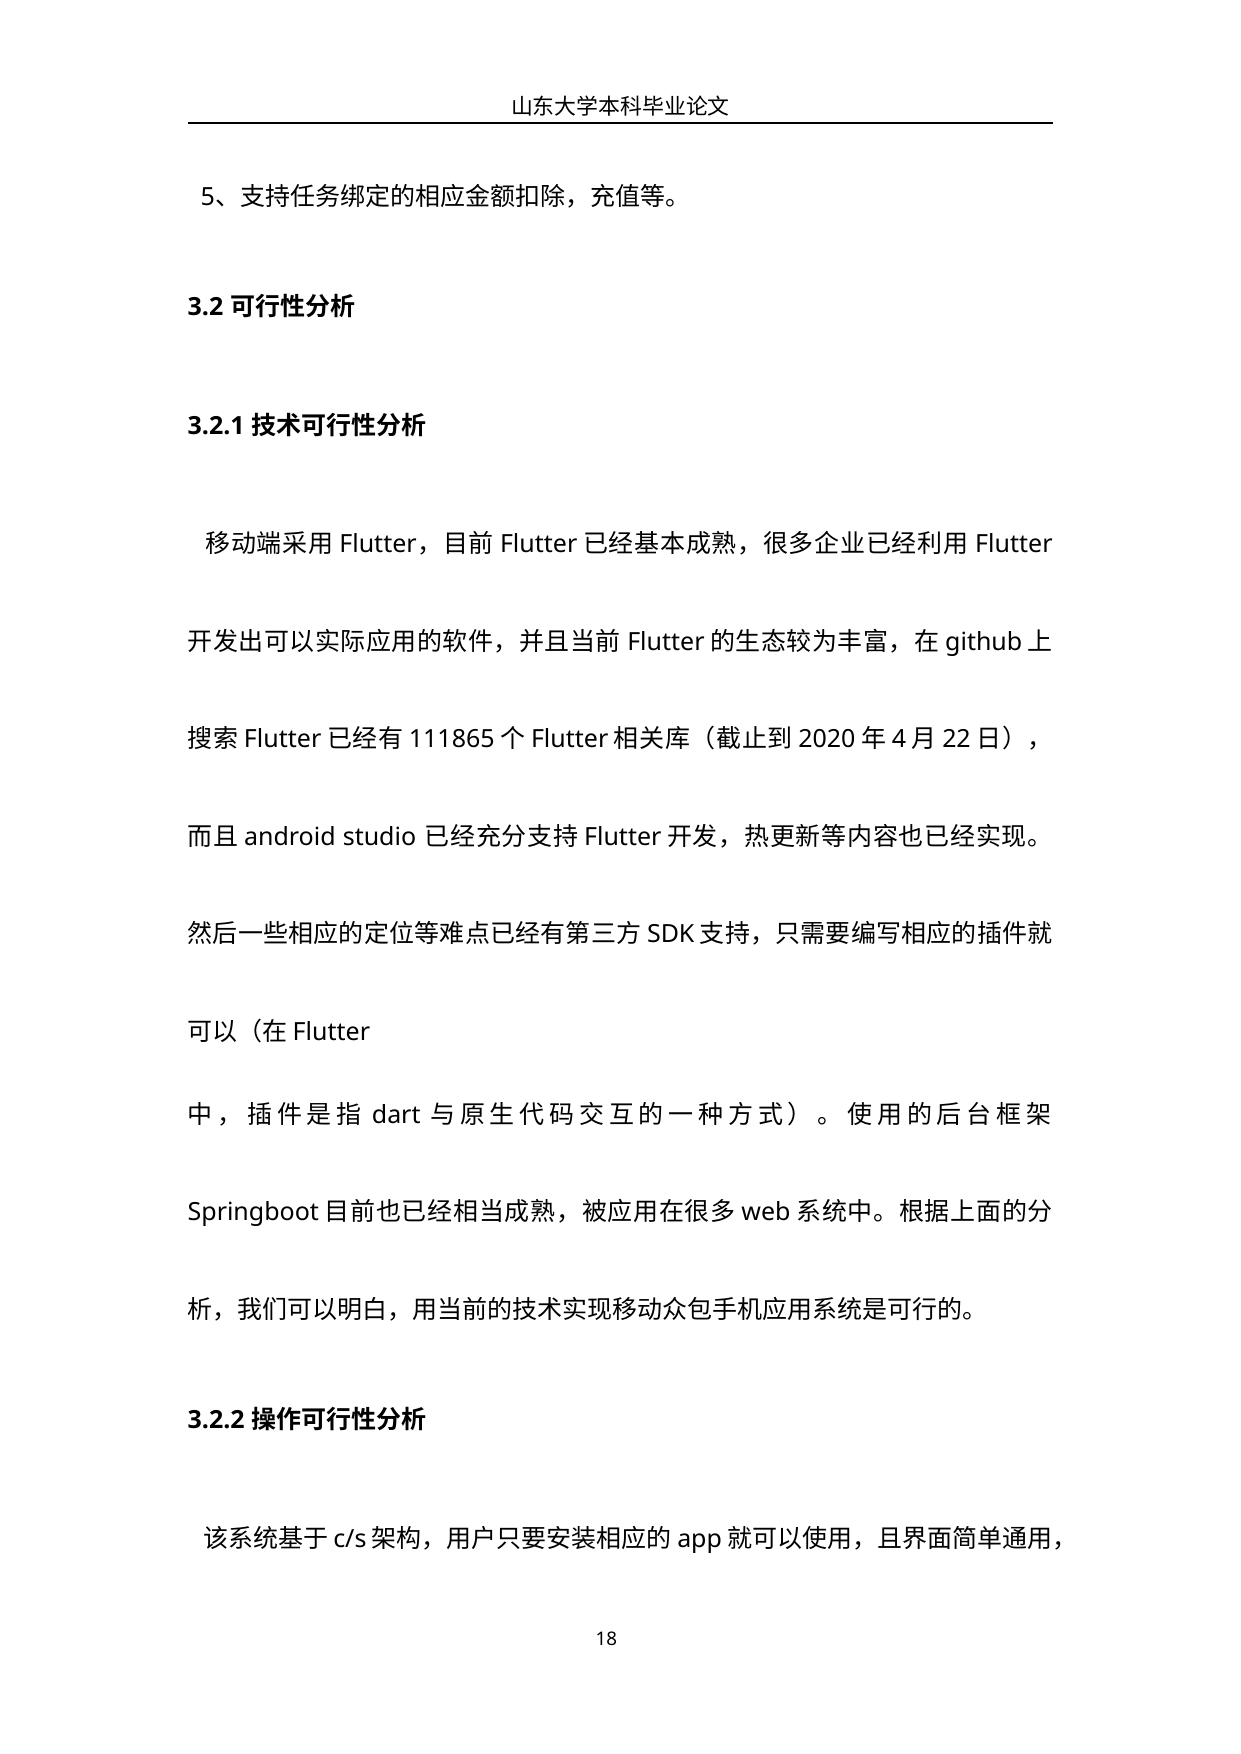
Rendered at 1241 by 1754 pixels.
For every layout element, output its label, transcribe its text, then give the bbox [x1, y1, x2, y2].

subtitle 3.2.2 操作可行性分析 [187, 1385, 1053, 1450]
text 中，插件是指dart与原生代码交互的一种方式）。使用的后台框架Springboot目前也已经相当成熟，被应用在很多web系统中。根据上面的分析，我们可以明白，用当前的技术实现移动众包手机应用系统是可行的。 [187, 1080, 1053, 1340]
text 5、支持任务绑定的相应金额扣除，充值等。 [187, 162, 1053, 227]
subtitle 3.2.1 技术可行性分析 [187, 391, 1053, 456]
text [187, 1504, 1053, 1569]
subtitle 3.2 可行性分析 [187, 272, 1053, 337]
text 移动端采用Flutter，目前Flutter已经基本成熟，很多企业已经利用Flutter开发出可以实际应用的软件，并且当前Flutter的生态较为丰富，在github上搜索Flutter已经有111865个Flutter相关库（截止到2020年4月22日），而且android studio 已经充分支持Flutter开发，热更新等内容也已经实现。然后一些相应的定位等难点已经有第三方SDK支持，只需要编写相应的插件就可以（在Flutter [187, 509, 1053, 1062]
